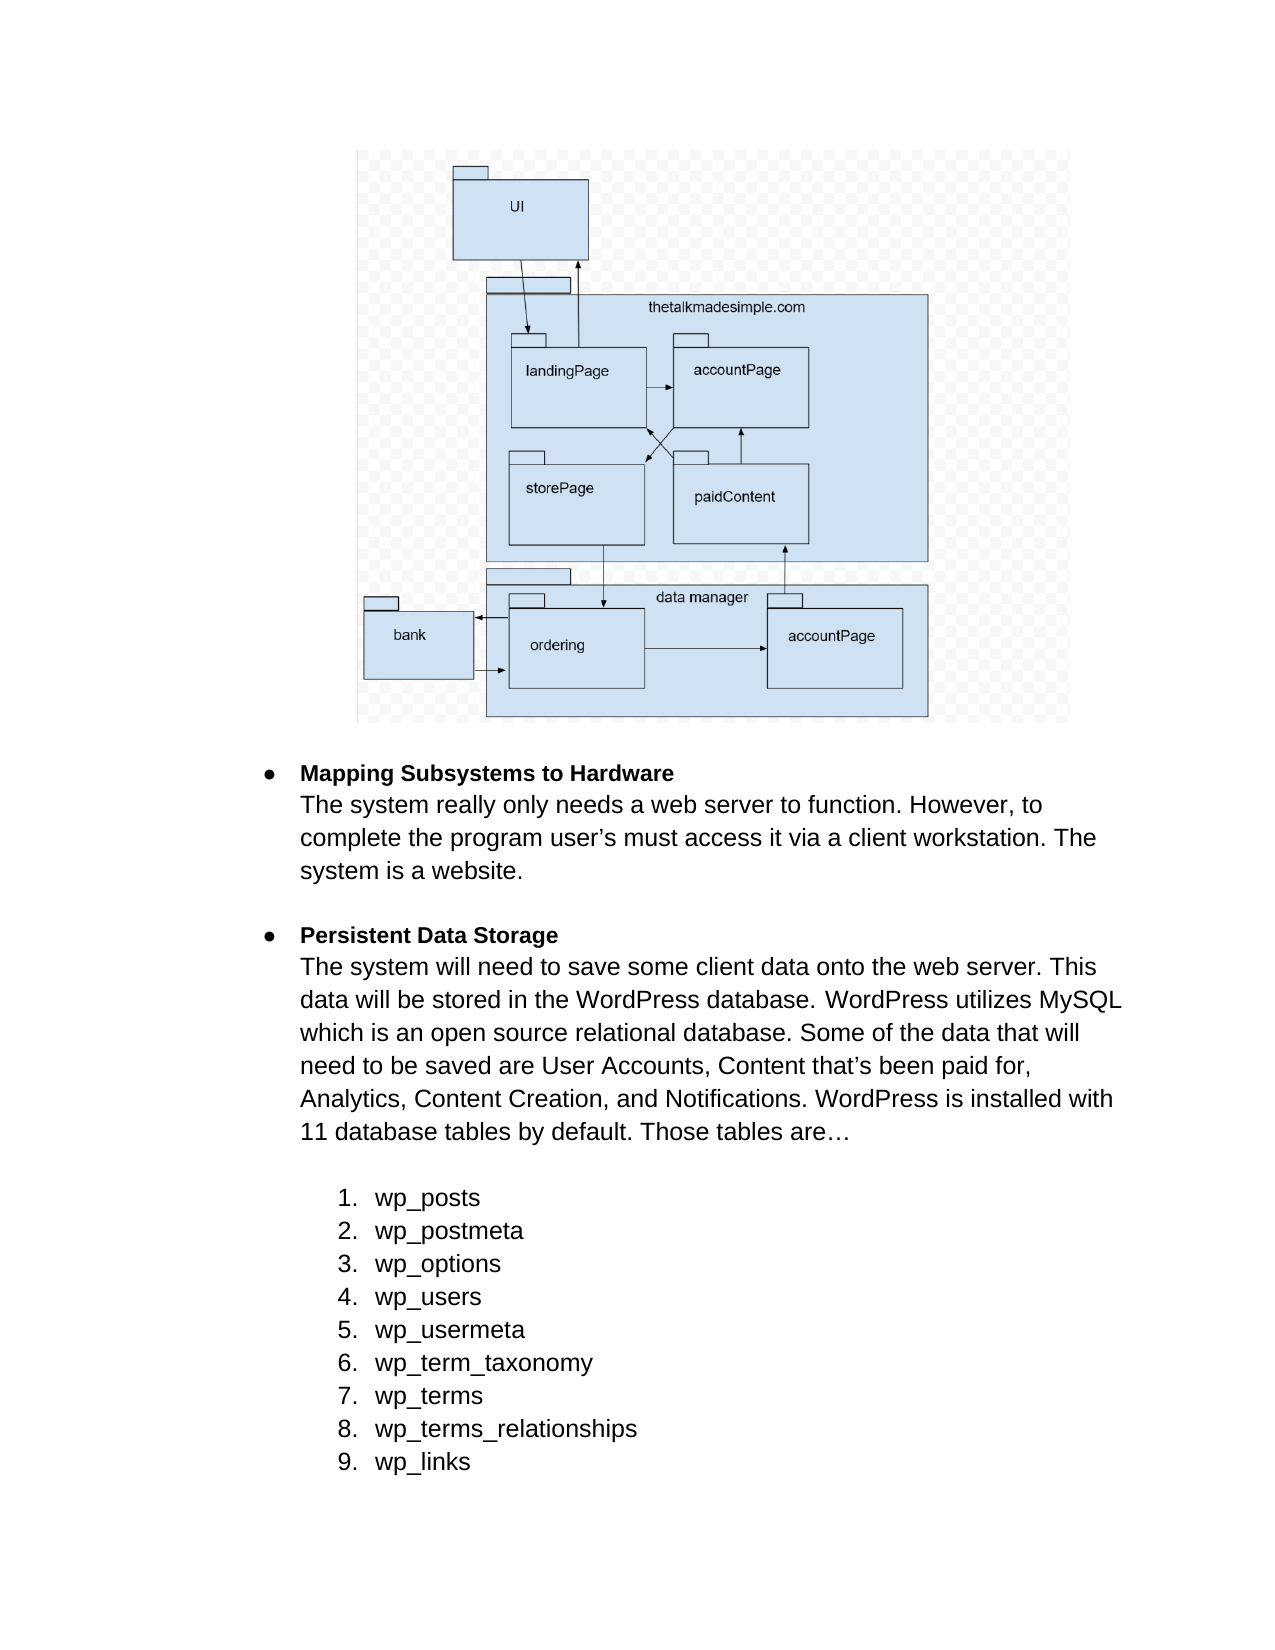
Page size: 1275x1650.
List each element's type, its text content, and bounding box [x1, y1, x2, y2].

list Persistent Data Storage [262, 922, 1125, 948]
list wp_options [337, 1249, 1125, 1278]
list wp_usermeta [337, 1315, 1125, 1344]
list wp_terms_relationships [337, 1414, 1125, 1443]
list wp_term_taxonomy [337, 1348, 1125, 1377]
list wp_posts [337, 1183, 1125, 1212]
list wp_links [337, 1447, 1125, 1476]
list Mapping Subsystems to Hardware [262, 759, 1125, 786]
text The system really only needs a web server to function. However, to complete the program user’s must access it via a client workstation. The system is a website. [300, 790, 1125, 884]
picture [355, 150, 1070, 723]
list wp_terms [337, 1381, 1125, 1410]
list wp_users [337, 1282, 1125, 1311]
text The system will need to save some client data onto the web server. This data will be stored in the WordPress database. WordPress utilizes MySQL which is an open source relational database. Some of the data that will need to be saved are User Accounts, Content that’s been paid for, Analytics, Content Creation, and Notifications. WordPress is installed with 11 database tables by default. Those tables are… [300, 952, 1125, 1146]
list wp_postmeta [337, 1216, 1125, 1245]
